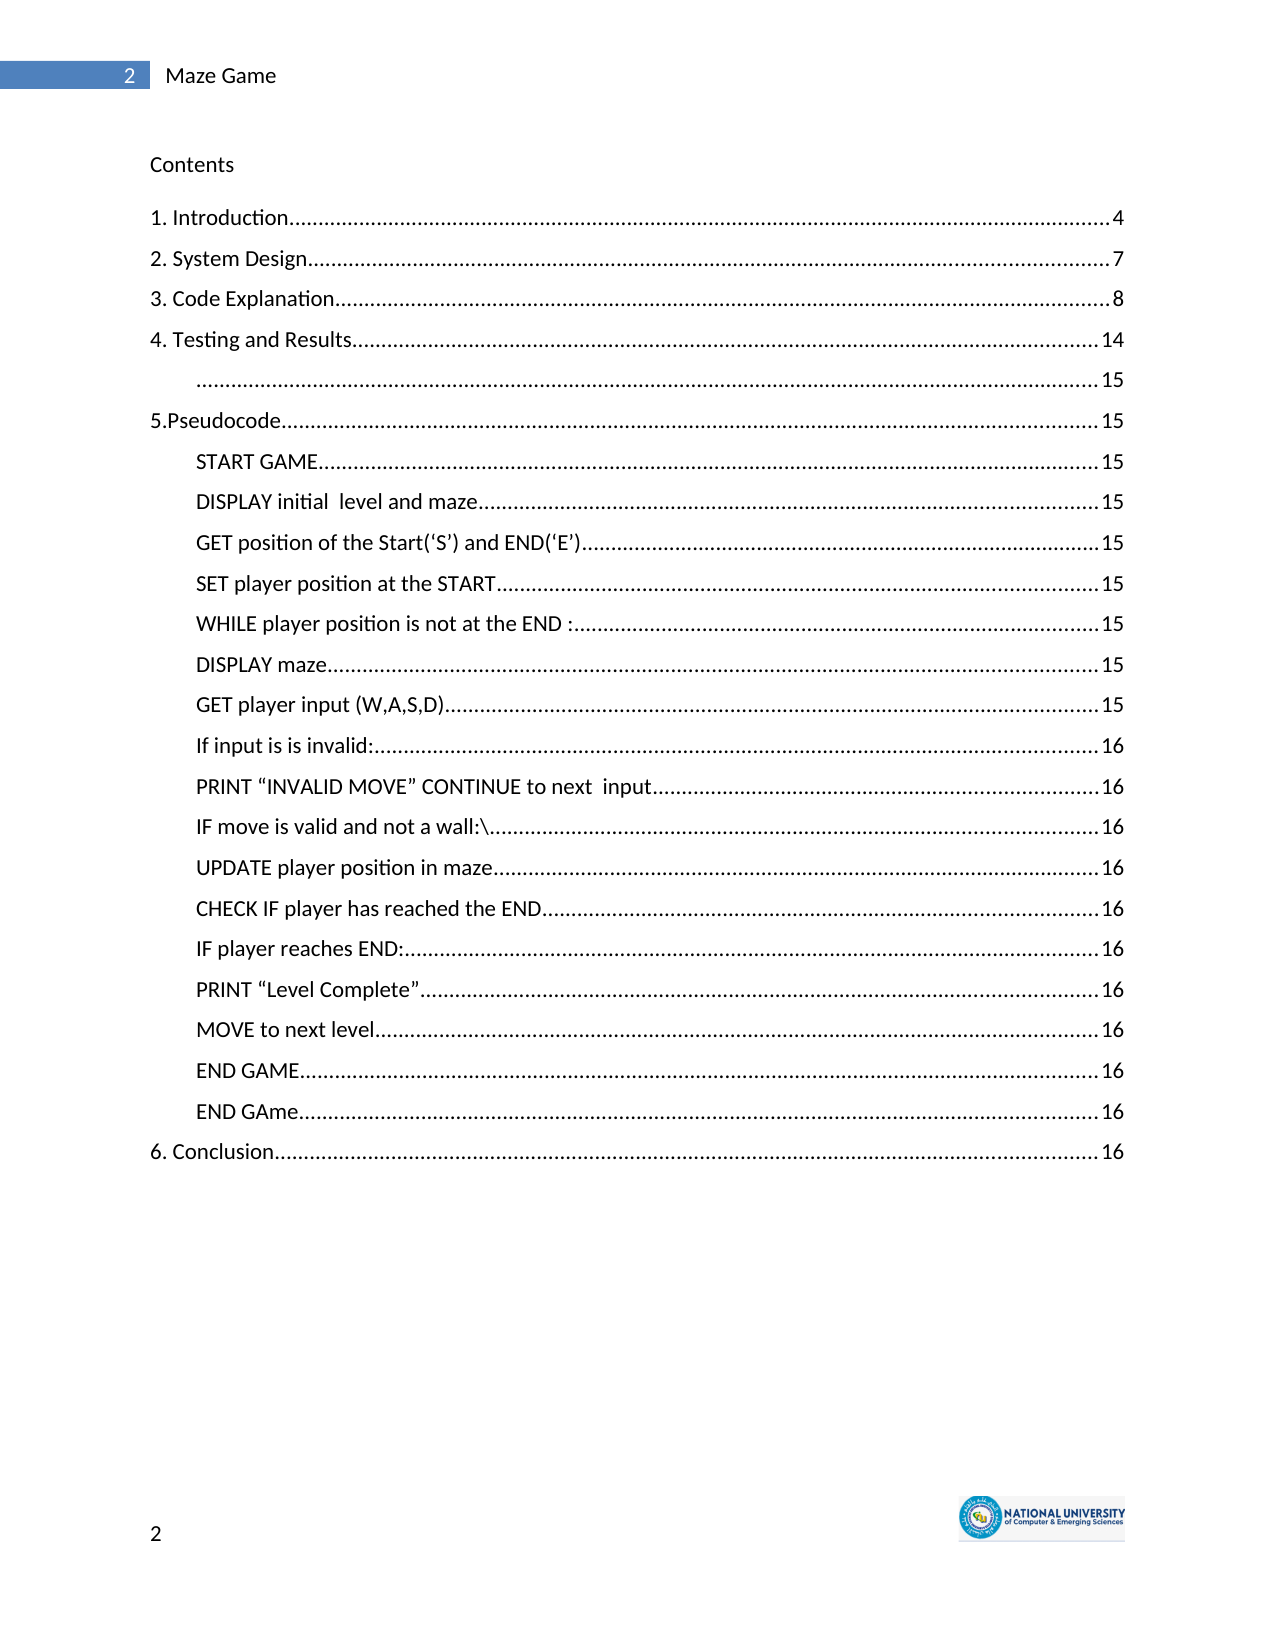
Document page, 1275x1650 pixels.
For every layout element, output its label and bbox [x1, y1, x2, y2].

picture [958, 1496, 1125, 1542]
picture [968, 1504, 993, 1531]
